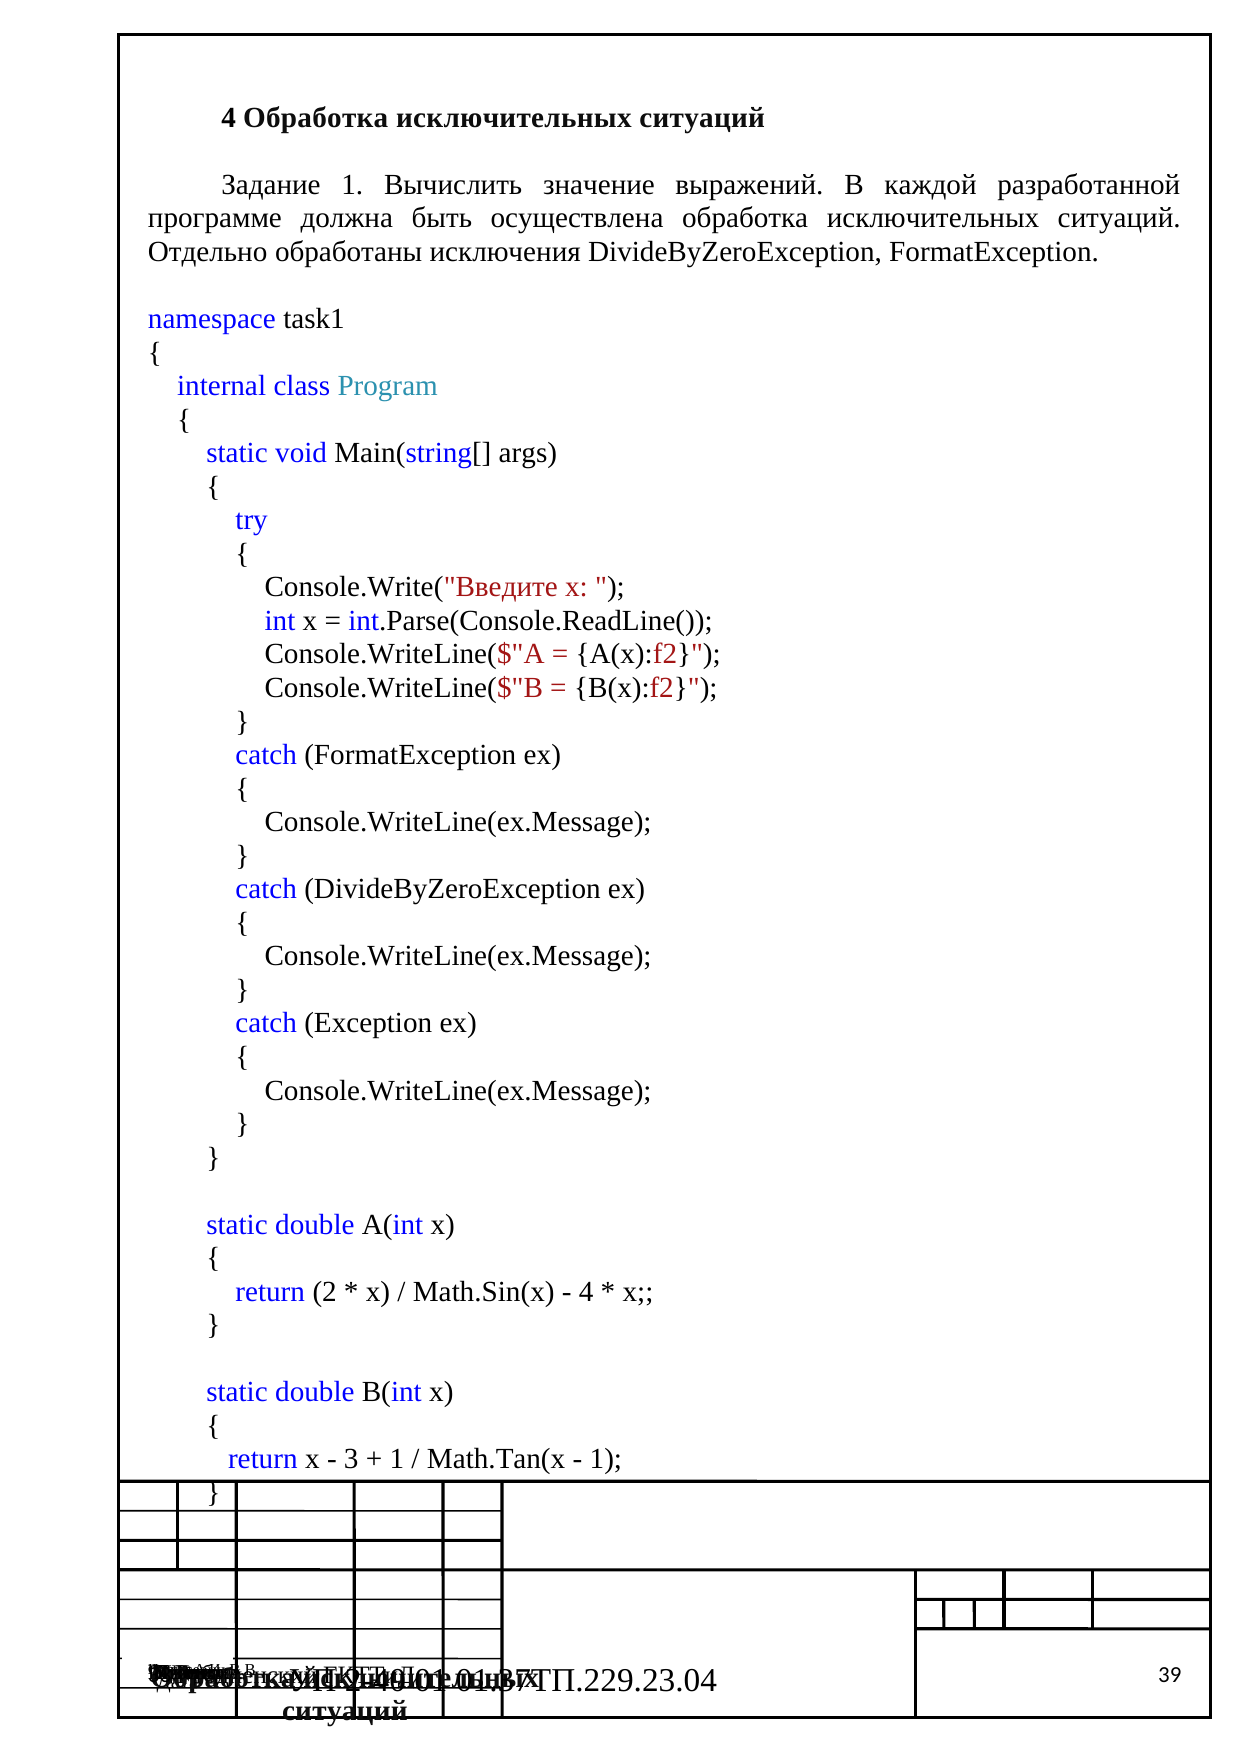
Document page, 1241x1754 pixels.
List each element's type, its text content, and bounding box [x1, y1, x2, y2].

text catch (Exception ex) [148, 1006, 1181, 1039]
text } [148, 704, 1181, 737]
text { [148, 1408, 1181, 1442]
text Console.WriteLine($"B = {B(x):f2}"); [148, 670, 1181, 704]
text } [148, 1106, 1181, 1140]
text Задание 1. Вычислить значение выражений. В каждой разработанной программе должна быть осуществлена обработка исключительных ситуаций. Отдельно обработаны исключения DivideByZeroException, FormatException. [148, 167, 1181, 268]
text Console.WriteLine(ex.Message); [148, 1073, 1181, 1106]
text } [148, 1475, 1181, 1509]
text internal class Program [148, 368, 1181, 402]
text return (2 * x) / Math.Sin(x) - 4 * x;; [148, 1274, 1181, 1307]
text int x = int.Parse(Console.ReadLine()); [148, 603, 1181, 637]
text static double A(int x) [148, 1207, 1181, 1240]
text try [148, 502, 1181, 536]
text catch (DivideByZeroException ex) [148, 871, 1181, 905]
text { [148, 1039, 1181, 1073]
text } [148, 972, 1181, 1006]
text { [148, 1240, 1181, 1274]
text Console.Write("Введите х: "); [148, 569, 1181, 603]
text 4 Обработка исключительных ситуаций [148, 100, 1181, 133]
text } [148, 838, 1181, 871]
text { [148, 469, 1181, 502]
text return x - 3 + 1 / Math.Tan(x - 1); [148, 1442, 1181, 1475]
text { [148, 536, 1181, 569]
text } [148, 1140, 1181, 1173]
text Console.WriteLine(ex.Message); [148, 938, 1181, 972]
text { [148, 402, 1181, 435]
text static void Main(string[] args) [148, 435, 1181, 469]
text namespace task1 [148, 301, 1181, 335]
text Console.WriteLine(ex.Message); [148, 804, 1181, 838]
text static double B(int x) [148, 1374, 1181, 1408]
text { [148, 771, 1181, 804]
text { [148, 905, 1181, 938]
text catch (FormatException ex) [148, 737, 1181, 771]
text } [148, 1307, 1181, 1341]
text Console.WriteLine($"A = {A(x):f2}"); [148, 637, 1181, 670]
text { [148, 335, 1181, 368]
